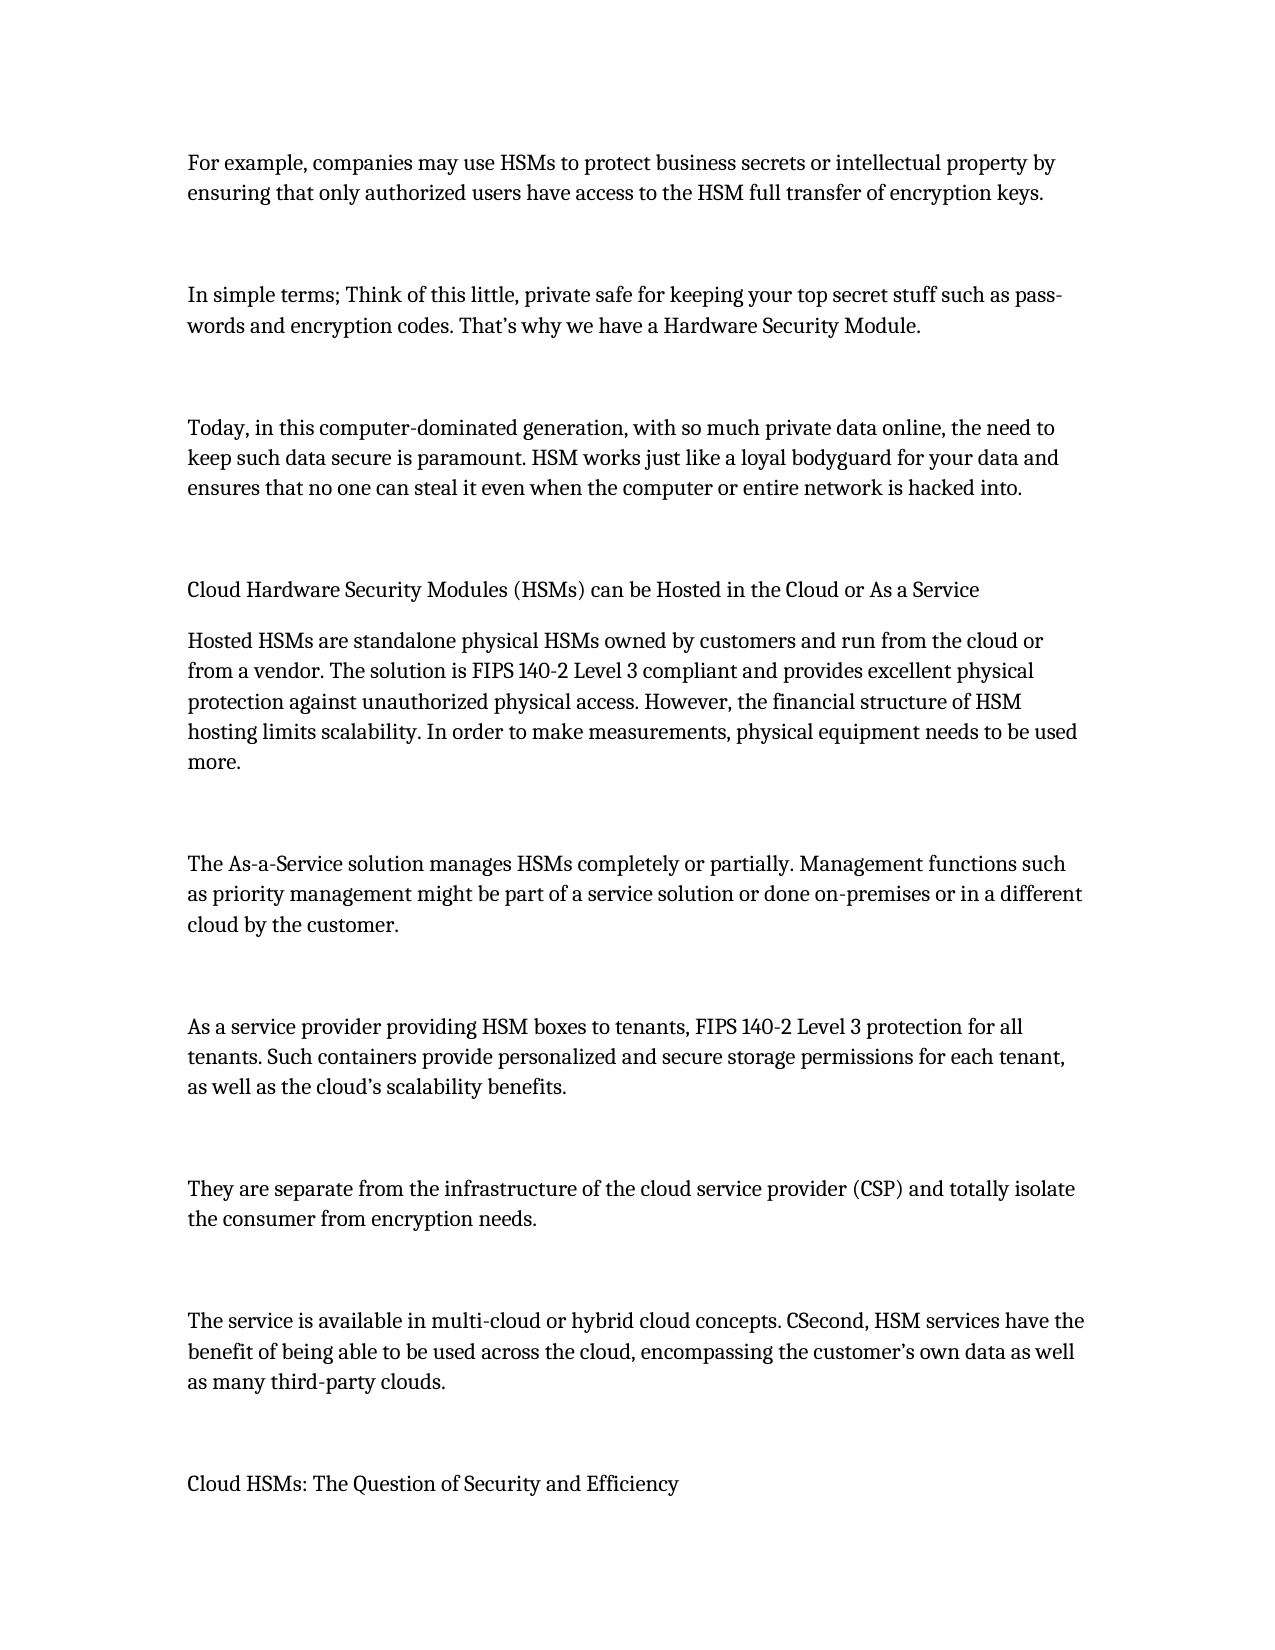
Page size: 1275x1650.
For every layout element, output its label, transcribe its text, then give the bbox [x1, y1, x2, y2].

text Today, in this computer-dominated generation, with so much private data online, the need to keep such data secure is paramount. HSM works just like a loyal bodyguard for your data and ensures that no one can steal it even when the computer or entire network is hacked into. [187, 414, 1087, 501]
text Cloud HSMs: The Question of Security and Efficiency [187, 1471, 1087, 1497]
text Hosted HSMs are standalone physical HSMs owned by customers and run from the cloud or from a vendor. The solution is FIPS 140-2 Level 3 compliant and provides excellent physical protection against unauthorized physical access. However, the financial structure of HSM hosting limits scalability. In order to make measurements, physical equipment needs to be used more. [187, 628, 1087, 775]
text As a service provider providing HSM boxes to tenants, FIPS 140-2 Level 3 protection for all tenants. Such containers provide personalized and secure storage permissions for each tenant, as well as the cloud’s scalability benefits. [187, 1013, 1087, 1100]
text In simple terms; Think of this little, private safe for keeping your top secret stuff such as pass-words and encryption codes. That’s why we have a Hardware Security Module. [187, 282, 1087, 339]
text The service is available in multi-cloud or hybrid cloud concepts. CSecond, HSM services have the benefit of being able to be used across the cloud, encompassing the customer’s own data as well as many third-party clouds. [187, 1308, 1087, 1395]
text For example, companies may use HSMs to protect business secrets or intellectual property by ensuring that only authorized users have access to the HSM full transfer of encryption keys. [187, 150, 1087, 207]
text The As-a-Service solution manages HSMs completely or partially. Management functions such as priority management might be part of a service solution or done on-premises or in a different cloud by the customer. [187, 851, 1087, 938]
text Cloud Hardware Security Modules (HSMs) can be Hosted in the Cloud or As a Service [187, 577, 1087, 603]
text They are separate from the infrastructure of the cloud service provider (CSP) and totally isolate the consumer from encryption needs. [187, 1176, 1087, 1233]
